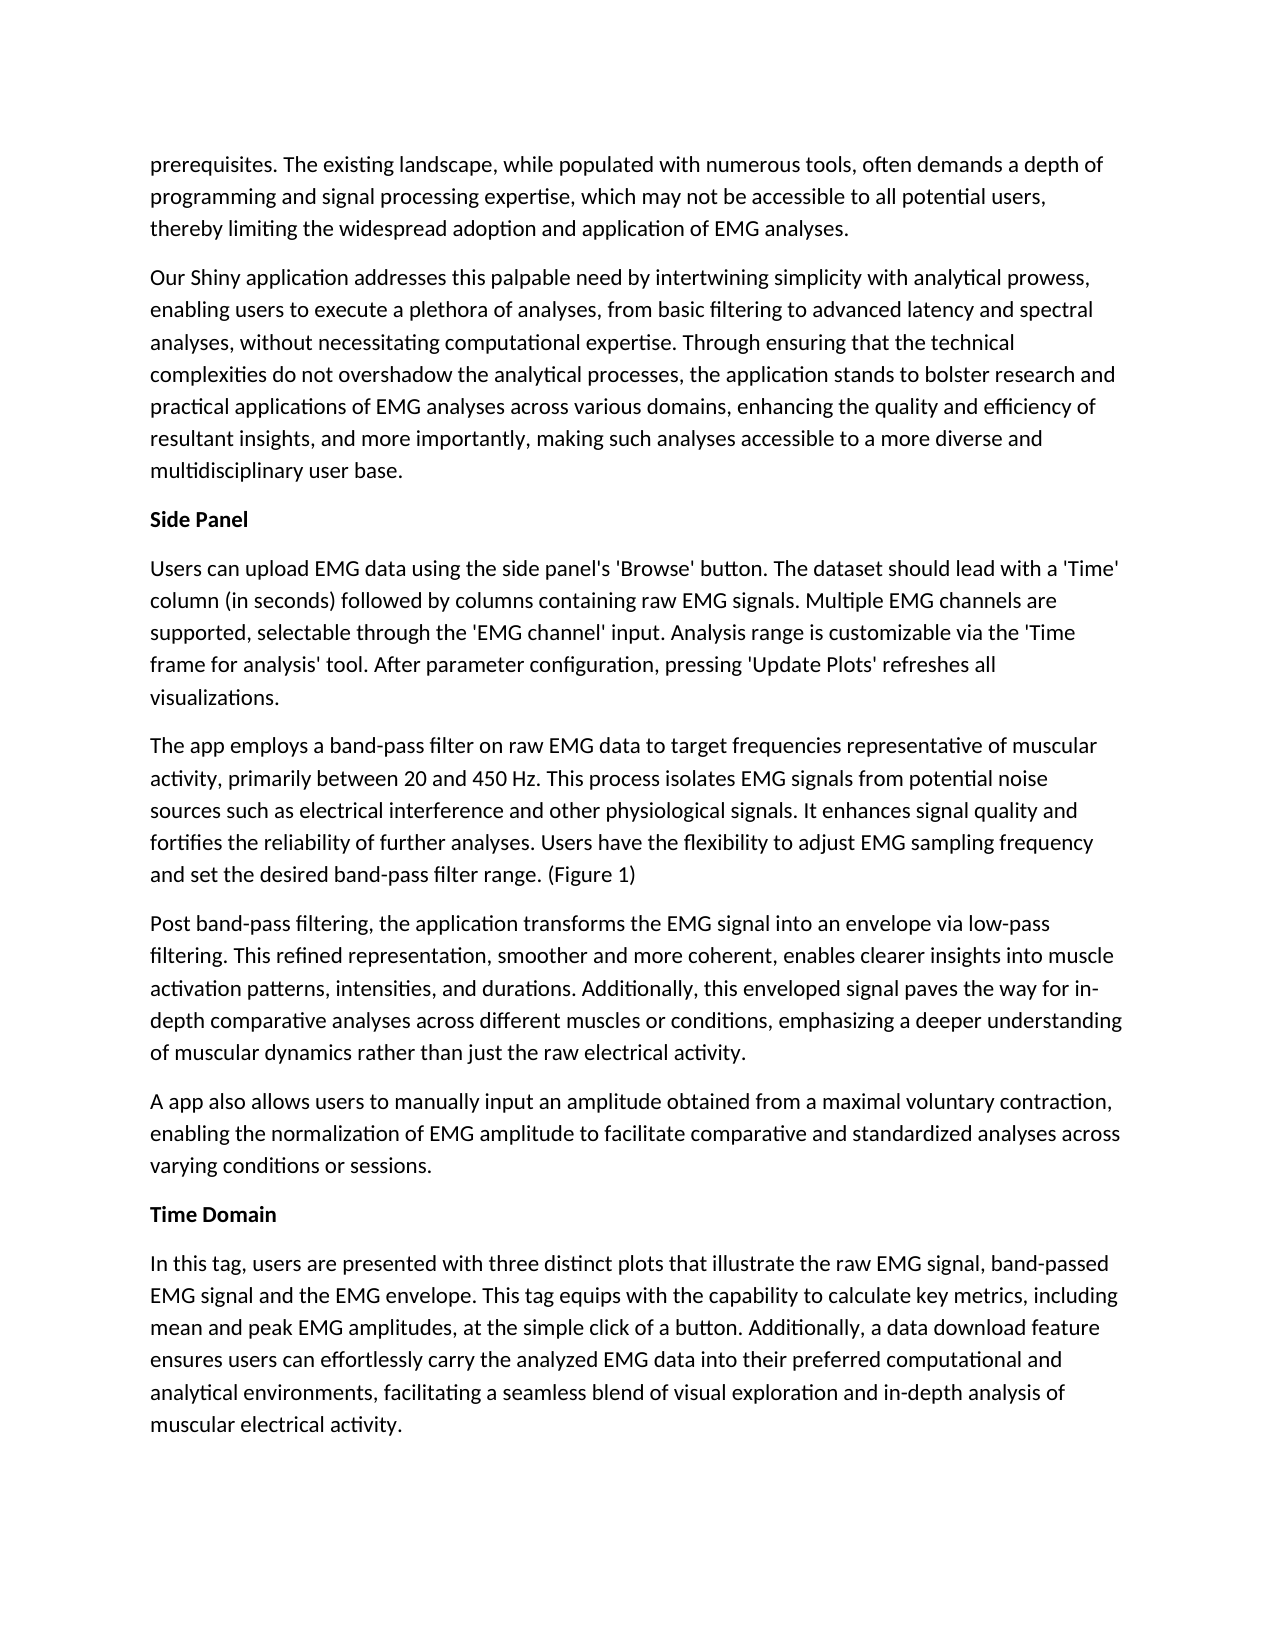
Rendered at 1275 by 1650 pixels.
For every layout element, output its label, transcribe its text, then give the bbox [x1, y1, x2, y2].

text Post band-pass filtering, the application transforms the EMG signal into an envelope via low-pass filtering. This refined representation, smoother and more coherent, enables clearer insights into muscle activation patterns, intensities, and durations. Additionally, this enveloped signal paves the way for in-depth comparative analyses across different muscles or conditions, emphasizing a deeper understanding of muscular dynamics rather than just the raw electrical activity. [150, 909, 1125, 1066]
text A app also allows users to manually input an amplitude obtained from a maximal voluntary contraction, enabling the normalization of EMG amplitude to facilitate comparative and standardized analyses across varying conditions or sessions. [150, 1087, 1125, 1179]
text In this tag, users are presented with three distinct plots that illustrate the raw EMG signal, band-passed EMG signal and the EMG envelope. This tag equips with the capability to calculate key metrics, including mean and peak EMG amplitudes, at the simple click of a button. Additionally, a data download feature ensures users can effortlessly carry the analyzed EMG data into their preferred computational and analytical environments, facilitating a seamless blend of visual exploration and in-depth analysis of muscular electrical activity. [150, 1249, 1125, 1438]
text Time Domain [150, 1200, 1125, 1228]
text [150, 150, 1125, 242]
text The app employs a band-pass filter on raw EMG data to target frequencies representative of muscular activity, primarily between 20 and 450 Hz. This process isolates EMG signals from potential noise sources such as electrical interference and other physiological signals. It enhances signal quality and fortifies the reliability of further analyses. Users have the flexibility to adjust EMG sampling frequency and set the desired band-pass filter range. (Figure 1) [150, 732, 1125, 888]
text Users can upload EMG data using the side panel's 'Browse' button. The dataset should lead with a 'Time' column (in seconds) followed by columns containing raw EMG signals. Multiple EMG channels are supported, selectable through the 'EMG channel' input. Analysis range is customizable via the 'Time frame for analysis' tool. After parameter configuration, pressing 'Update Plots' refreshes all visualizations. [150, 554, 1125, 711]
text Side Panel [150, 505, 1125, 533]
text Our Shiny application addresses this palpable need by intertwining simplicity with analytical prowess, enabling users to execute a plethora of analyses, from basic filtering to advanced latency and spectral analyses, without necessitating computational expertise. Through ensuring that the technical complexities do not overshadow the analytical processes, the application stands to bolster research and practical applications of EMG analyses across various domains, enhancing the quality and efficiency of resultant insights, and more importantly, making such analyses accessible to a more diverse and multidisciplinary user base. [150, 263, 1125, 484]
